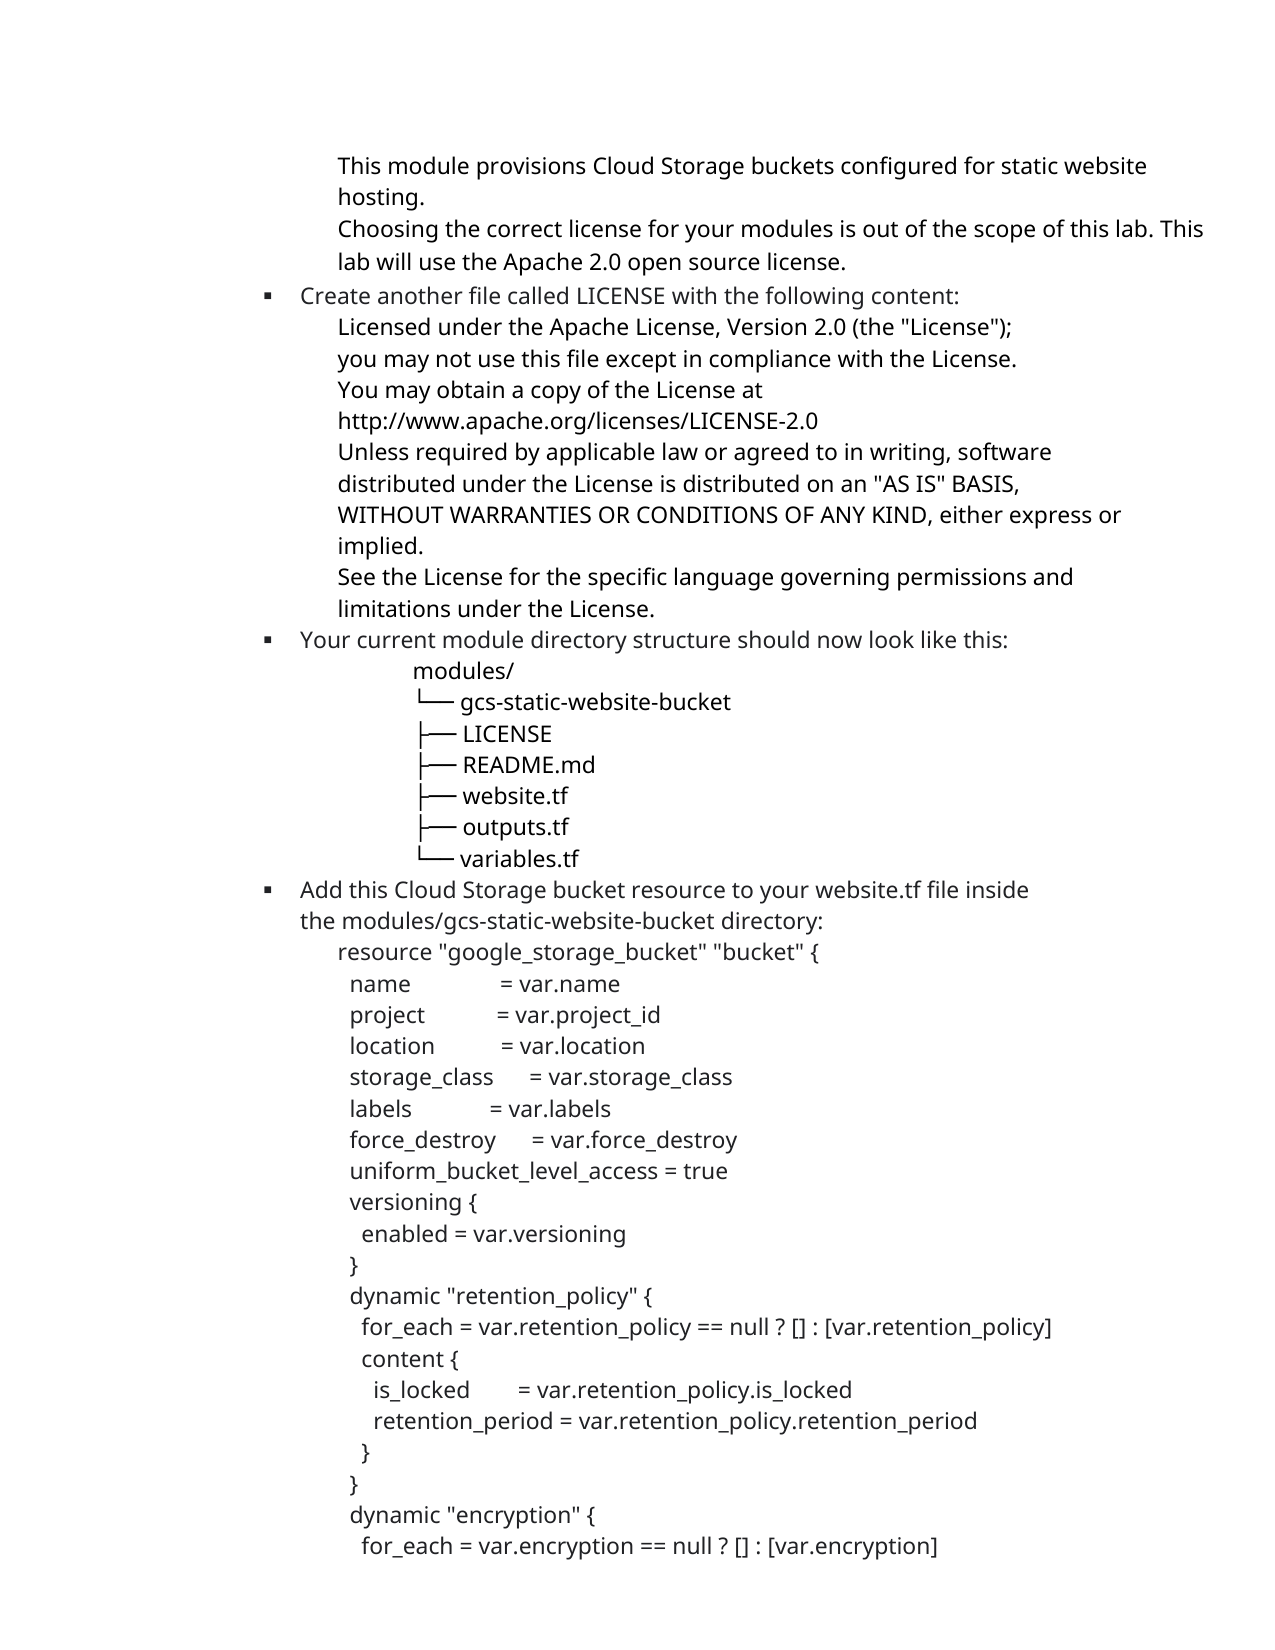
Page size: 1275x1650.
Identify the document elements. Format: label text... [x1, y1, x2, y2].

text for_each = var.retention_policy == null ? [] : [var.retention_policy] [337, 1311, 1209, 1342]
text Choosing the correct license for your modules is out of the scope of this lab. This lab will use the Apache 2.0 open source license. [337, 212, 1209, 277]
text ├── LICENSE [412, 717, 1209, 749]
list Create another file called LICENSE with the following content: [262, 280, 1209, 311]
text ├── README.md [412, 749, 1209, 780]
text name = var.name [337, 967, 1209, 999]
text retention_period = var.retention_policy.retention_period [337, 1405, 1209, 1436]
list Add this Cloud Storage bucket resource to your website.tf file inside the modules/gcs-static-website-bucket directory: [262, 874, 1209, 936]
text modules/ [412, 655, 1209, 686]
text storage_class = var.storage_class [337, 1061, 1209, 1092]
text location = var.location [337, 1030, 1209, 1061]
text └── gcs-static-website-bucket [412, 686, 1209, 717]
text limitations under the License. [337, 592, 1209, 624]
text Unless required by applicable law or agreed to in writing, software [337, 436, 1209, 467]
text dynamic "retention_policy" { [337, 1280, 1209, 1311]
text for_each = var.encryption == null ? [] : [var.encryption] [337, 1530, 1209, 1561]
text } [337, 1249, 1209, 1280]
text Licensed under the Apache License, Version 2.0 (the "License"); [337, 311, 1209, 342]
text uniform_bucket_level_access = true [337, 1155, 1209, 1186]
text force_destroy = var.force_destroy [337, 1124, 1209, 1155]
text You may obtain a copy of the License at [337, 374, 1209, 405]
text distributed under the License is distributed on an "AS IS" BASIS, [337, 467, 1209, 499]
text content { [337, 1342, 1209, 1374]
text WITHOUT WARRANTIES OR CONDITIONS OF ANY KIND, either express or implied. [337, 499, 1209, 561]
text project = var.project_id [337, 999, 1209, 1030]
text └── variables.tf [412, 842, 1209, 874]
text ├── website.tf [412, 780, 1209, 811]
text dynamic "encryption" { [337, 1499, 1209, 1530]
text resource "google_storage_bucket" "bucket" { [337, 936, 1209, 967]
text enabled = var.versioning [337, 1217, 1209, 1249]
text See the License for the specific language governing permissions and [337, 561, 1209, 592]
text } [337, 1467, 1209, 1499]
text } [337, 1436, 1209, 1467]
text http://www.apache.org/licenses/LICENSE-2.0 [337, 405, 1209, 436]
text is_locked = var.retention_policy.is_locked [337, 1374, 1209, 1405]
text you may not use this file except in compliance with the License. [337, 342, 1209, 374]
text ├── outputs.tf [412, 811, 1209, 842]
text labels = var.labels [337, 1092, 1209, 1124]
text versioning { [337, 1186, 1209, 1217]
list Your current module directory structure should now look like this: [262, 624, 1209, 655]
text This module provisions Cloud Storage buckets configured for static website hosting. [337, 150, 1209, 212]
